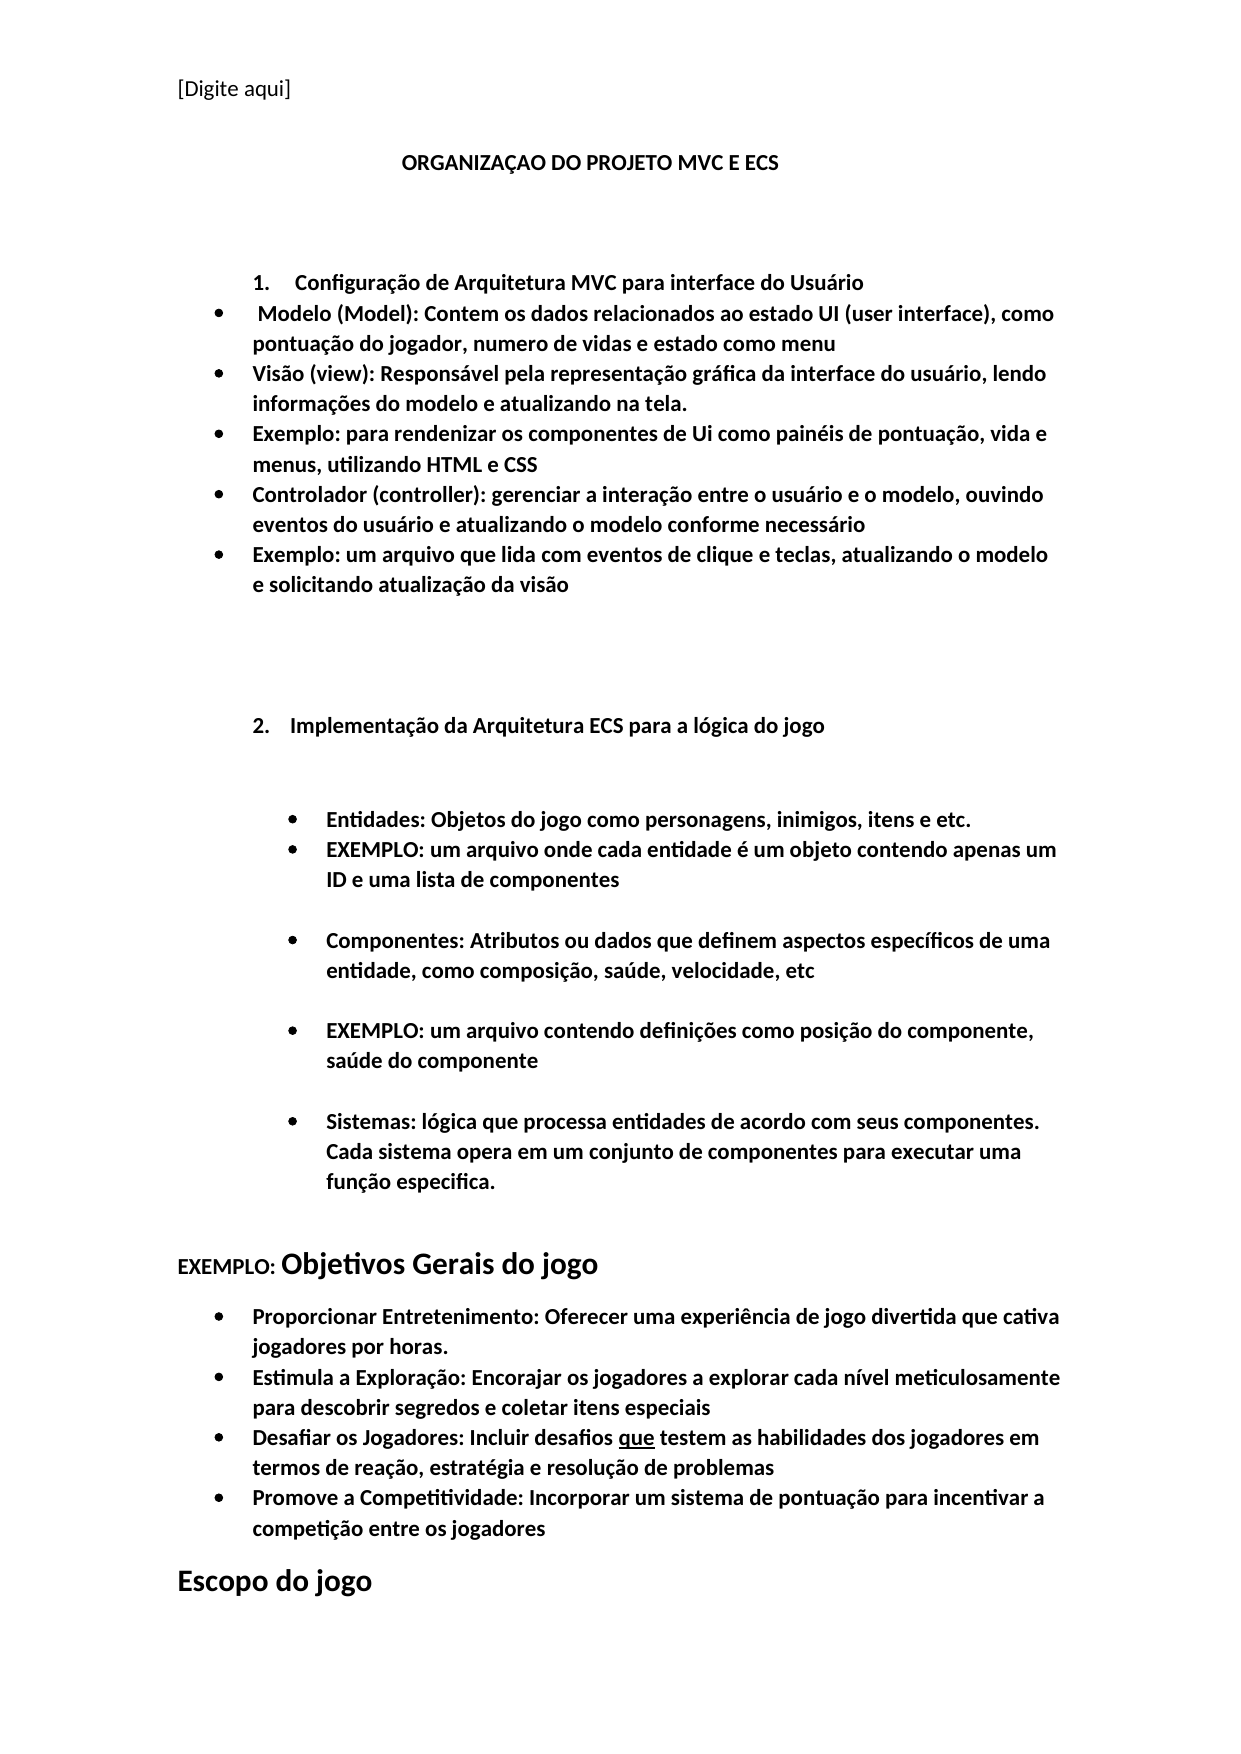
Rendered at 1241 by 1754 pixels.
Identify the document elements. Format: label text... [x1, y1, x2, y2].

list Componentes: Atributos ou dados que definem aspectos específicos de uma entidade, como composição, saúde, velocidade, etc [288, 926, 1063, 984]
list ORGANIZAÇAO DO PROJETO MVC E ECS [252, 148, 1063, 176]
list EXEMPLO: um arquivo contendo definições como posição do componente, saúde do componente [288, 1016, 1063, 1074]
list Controlador (controller): gerenciar a interação entre o usuário e o modelo, ouvindo eventos do usuário e atualizando o modelo conforme necessário [215, 480, 1063, 538]
list Exemplo: um arquivo que lida com eventos de clique e teclas, atualizando o modelo e solicitando atualização da visão [215, 540, 1063, 598]
list Implementação da Arquitetura ECS para a lógica do jogo [252, 711, 1063, 739]
list Proporcionar Entretenimento: Oferecer uma experiência de jogo divertida que cativa jogadores por horas. [215, 1302, 1063, 1361]
list Exemplo: para rendenizar os componentes de Ui como painéis de pontuação, vida e menus, utilizando HTML e CSS [215, 419, 1063, 478]
list Desafiar os Jogadores: Incluir desafios que testem as habilidades dos jogadores em termos de reação, estratégia e resolução de problemas [215, 1423, 1063, 1481]
list EXEMPLO: um arquivo onde cada entidade é um objeto contendo apenas um ID e uma lista de componentes [288, 835, 1063, 893]
list Visão (view): Responsável pela representação gráfica da interface do usuário, lendo informações do modelo e atualizando na tela. [215, 359, 1063, 417]
text Escopo do jogo [177, 1561, 1063, 1599]
list Promove a Competitividade: Incorporar um sistema de pontuação para incentivar a competição entre os jogadores [215, 1483, 1063, 1542]
list Modelo (Model): Contem os dados relacionados ao estado UI (user interface), como pontuação do jogador, numero de vidas e estado como menu [215, 299, 1063, 357]
list Estimula a Exploração: Encorajar os jogadores a explorar cada nível meticulosamente para descobrir segredos e coletar itens especiais [215, 1363, 1063, 1421]
list Sistemas: lógica que processa entidades de acordo com seus componentes. Cada sistema opera em um conjunto de componentes para executar uma função especifica. [288, 1107, 1063, 1195]
list Entidades: Objetos do jogo como personagens, inimigos, itens e etc. [288, 805, 1063, 833]
list Configuração de Arquitetura MVC para interface do Usuário [252, 268, 1063, 296]
text EXEMPLO: Objetivos Gerais do jogo [177, 1244, 1063, 1283]
